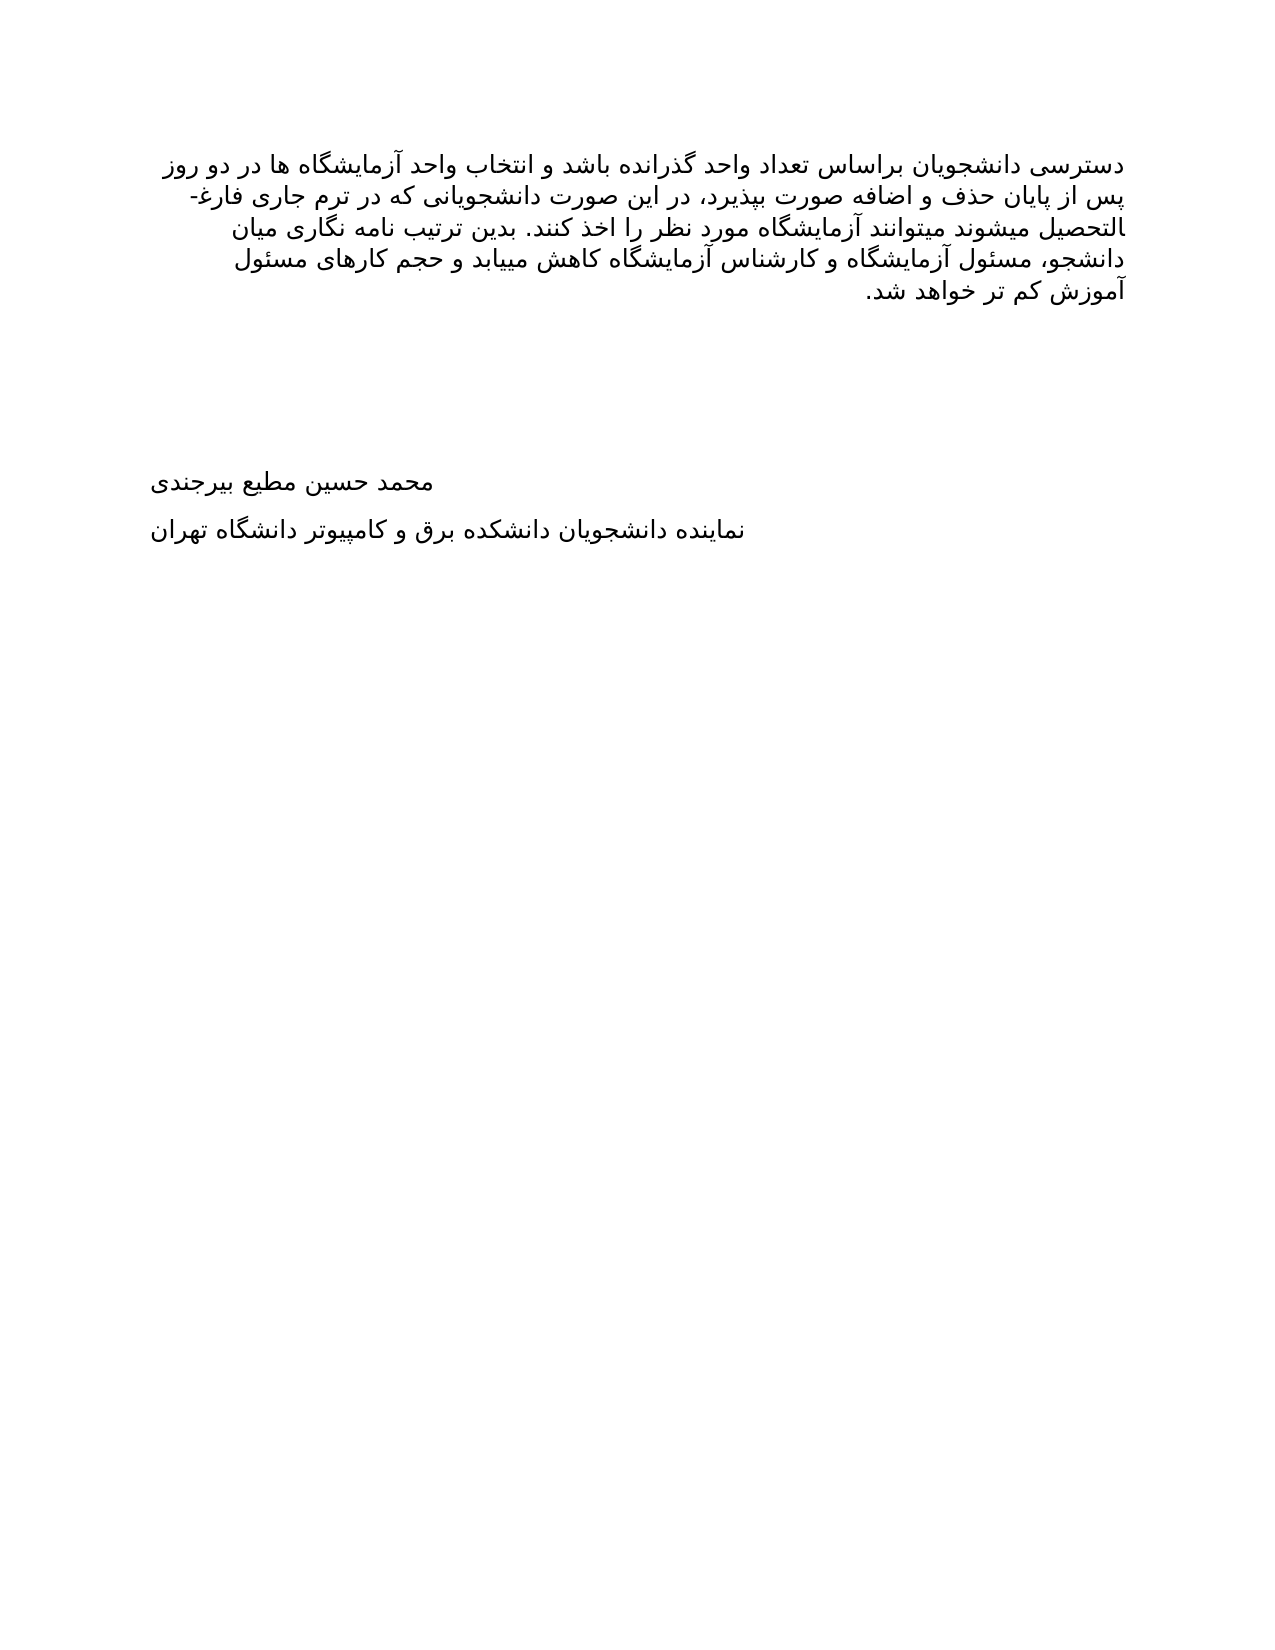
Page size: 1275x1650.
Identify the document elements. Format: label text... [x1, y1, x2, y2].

text نماینده دانشجویان دانشکده برق و کامپیوتر دانشگاه تهران [150, 515, 1125, 544]
text محمد حسین مطیع بیرجندی [150, 467, 1125, 496]
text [150, 150, 1125, 305]
